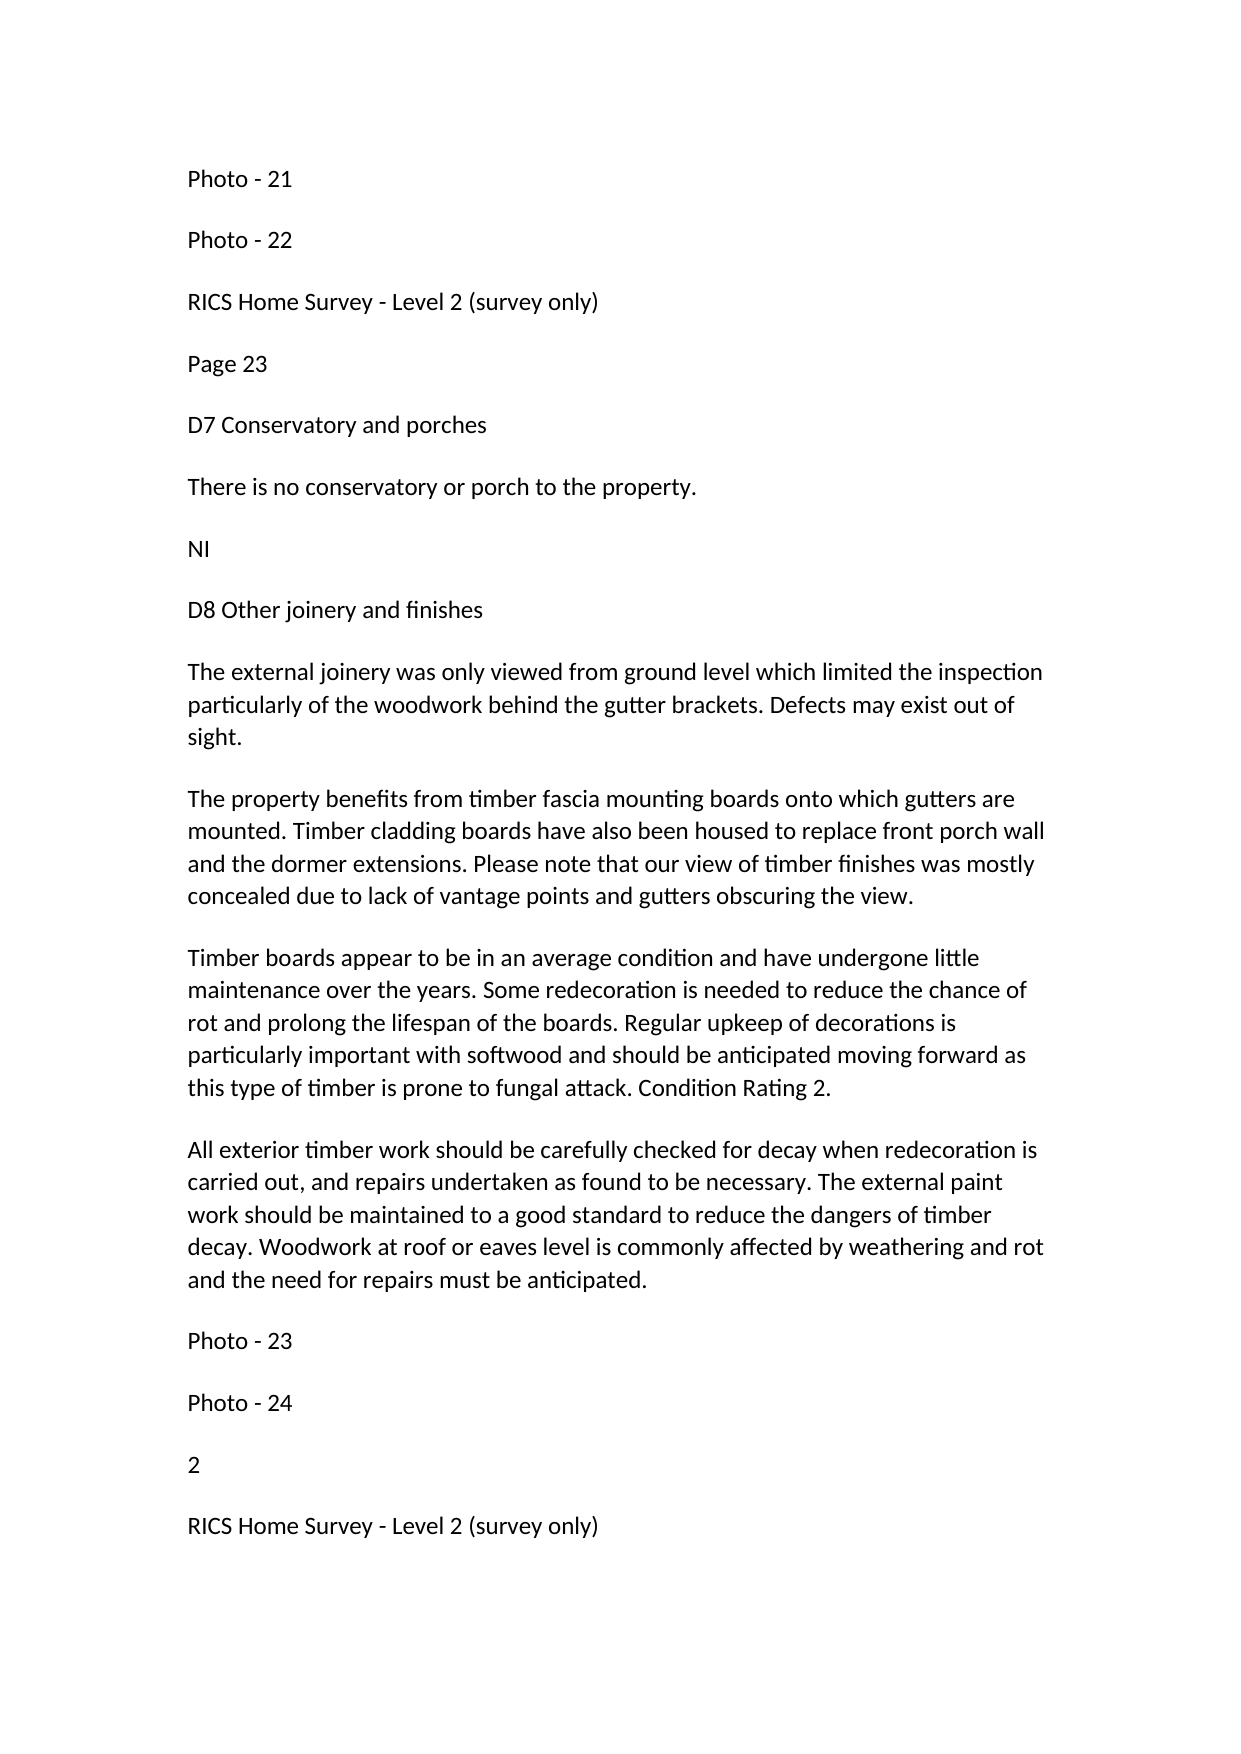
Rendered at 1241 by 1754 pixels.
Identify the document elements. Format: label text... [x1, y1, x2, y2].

text Photo - 22 [187, 224, 1053, 256]
text RICS Home Survey - Level 2 (survey only) [187, 1509, 1053, 1542]
text Timber boards appear to be in an average condition and have undergone little maintenance over the years. Some redecoration is needed to reduce the chance of rot and prolong the lifespan of the boards. Regular upkeep of decorations is particularly important with softwood and should be anticipated moving forward as this type of timber is prone to fungal attack. Condition Rating 2. [187, 941, 1053, 1104]
text Photo - 21 [187, 162, 1053, 194]
text 2 [187, 1448, 1053, 1480]
text There is no conservatory or porch to the property. [187, 470, 1053, 503]
text D7 Conservatory and porches [187, 409, 1053, 441]
text Photo - 23 [187, 1324, 1053, 1357]
text The external joinery was only viewed from ground level which limited the inspection particularly of the woodwork behind the gutter brackets. Defects may exist out of sight. [187, 655, 1053, 753]
text All exterior timber work should be carefully checked for decay when redecoration is carried out, and repairs undertaken as found to be necessary. The external paint work should be maintained to a good standard to reduce the dangers of timber decay. Woodwork at roof or eaves level is commonly affected by weathering and rot and the need for repairs must be anticipated. [187, 1133, 1053, 1295]
text NI [187, 532, 1053, 564]
text Photo - 24 [187, 1386, 1053, 1419]
text RICS Home Survey - Level 2 (survey only) [187, 285, 1053, 318]
text Page 23 [187, 347, 1053, 379]
text D8 Other joinery and finishes [187, 594, 1053, 626]
text The property benefits from timber fascia mounting boards onto which gutters are mounted. Timber cladding boards have also been housed to replace front porch wall and the dormer extensions. Please note that our view of timber finishes was mostly concealed due to lack of vantage points and gutters obscuring the view. [187, 782, 1053, 912]
